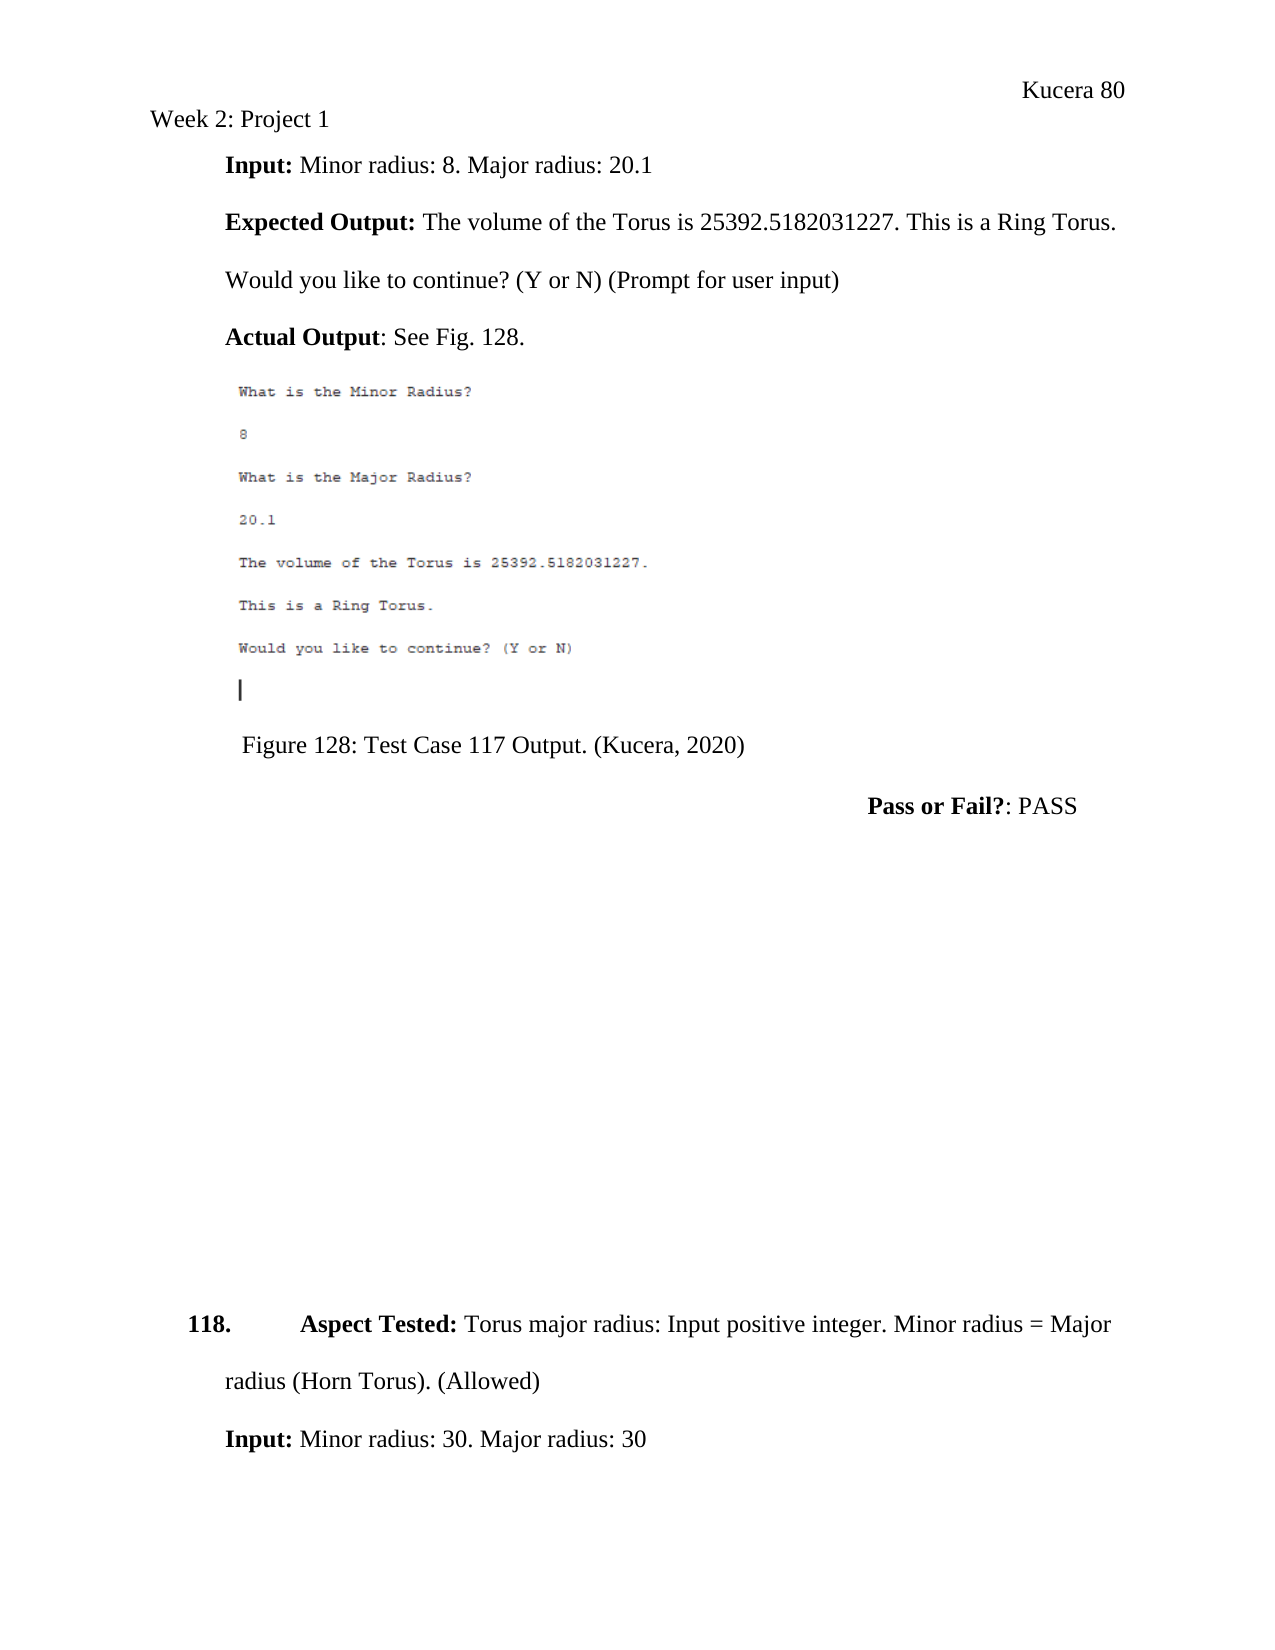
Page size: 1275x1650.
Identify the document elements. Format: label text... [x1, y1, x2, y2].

list Input: Minor radius: 8. Major radius: 20.1 [225, 150, 1125, 179]
list Pass or Fail?: PASS [225, 791, 1125, 820]
list Input: Minor radius: 30. Major radius: 30 [225, 1424, 1125, 1452]
list Expected Output: The volume of the Torus is 25392.5182031227. This is a Ring Torus. Would you like to continue? (Y or N) (Prompt for user input) [225, 207, 1125, 294]
picture [231, 380, 655, 705]
list Aspect Tested: Torus major radius: Input positive integer. Minor radius = Major radius (Horn Torus). (Allowed) [187, 1309, 1125, 1395]
list Actual Output: See Fig. 128. [225, 322, 1125, 351]
